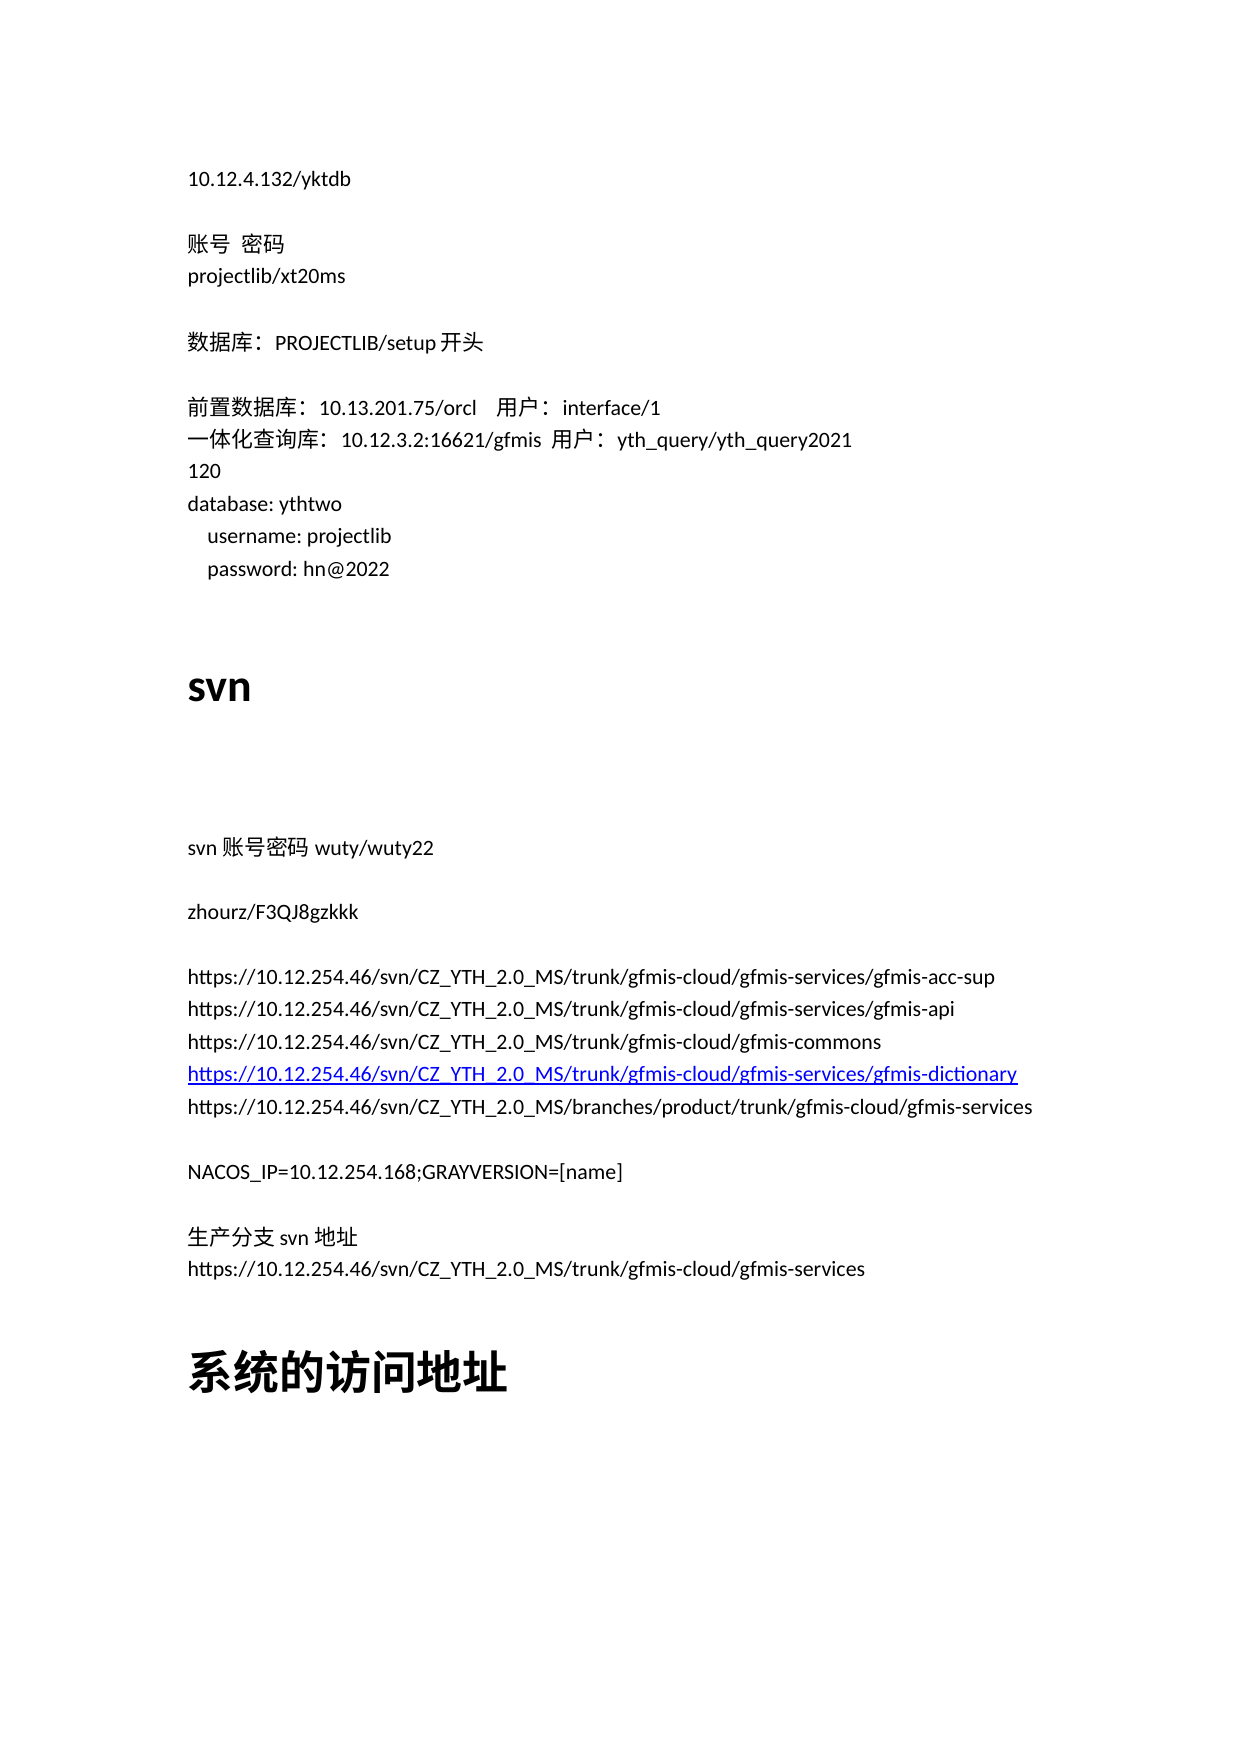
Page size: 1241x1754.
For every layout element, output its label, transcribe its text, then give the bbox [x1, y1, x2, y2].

text projectlib/xt20ms [187, 259, 1053, 292]
text zhourz/F3QJ8gzkkk [187, 895, 1053, 927]
text password: hn@2022 [187, 552, 1053, 584]
text 10.12.4.132/yktdb [187, 162, 1053, 194]
text 前置数据库：10.13.201.75/orcl 用户：interface/1 [187, 389, 1053, 422]
text https://10.12.254.46/svn/CZ_YTH_2.0_MS/trunk/gfmis-cloud/gfmis-services [187, 1252, 1053, 1285]
text 生产分支svn 地址 [187, 1220, 1053, 1252]
subtitle 系统的访问地址 [187, 1320, 1053, 1418]
text 账号 密码 [187, 227, 1053, 259]
text NACOS_IP=10.12.254.168;GRAYVERSION=[name] [187, 1122, 1053, 1187]
subtitle svn [187, 652, 1053, 717]
text 120 [187, 454, 1053, 487]
text https://10.12.254.46/svn/CZ_YTH_2.0_MS/trunk/gfmis-cloud/gfmis-services/gfmis-dictionary [187, 1057, 1053, 1090]
text 一体化查询库：10.12.3.2:16621/gfmis 用户：yth_query/yth_query2021 [187, 422, 1053, 454]
text svn 账号密码 wuty/wuty22 [187, 830, 1053, 862]
text https://10.12.254.46/svn/CZ_YTH_2.0_MS/trunk/gfmis-cloud/gfmis-services/gfmis-acc-sup [187, 960, 1053, 992]
text 数据库：PROJECTLIB/setup开头 [187, 324, 1053, 357]
text https://10.12.254.46/svn/CZ_YTH_2.0_MS/trunk/gfmis-cloud/gfmis-commons [187, 1025, 1053, 1057]
text username: projectlib [187, 519, 1053, 552]
text https://10.12.254.46/svn/CZ_YTH_2.0_MS/branches/product/trunk/gfmis-cloud/gfmis-services [187, 1090, 1053, 1122]
text database: ythtwo [187, 487, 1053, 519]
text https://10.12.254.46/svn/CZ_YTH_2.0_MS/trunk/gfmis-cloud/gfmis-services/gfmis-api [187, 992, 1053, 1025]
